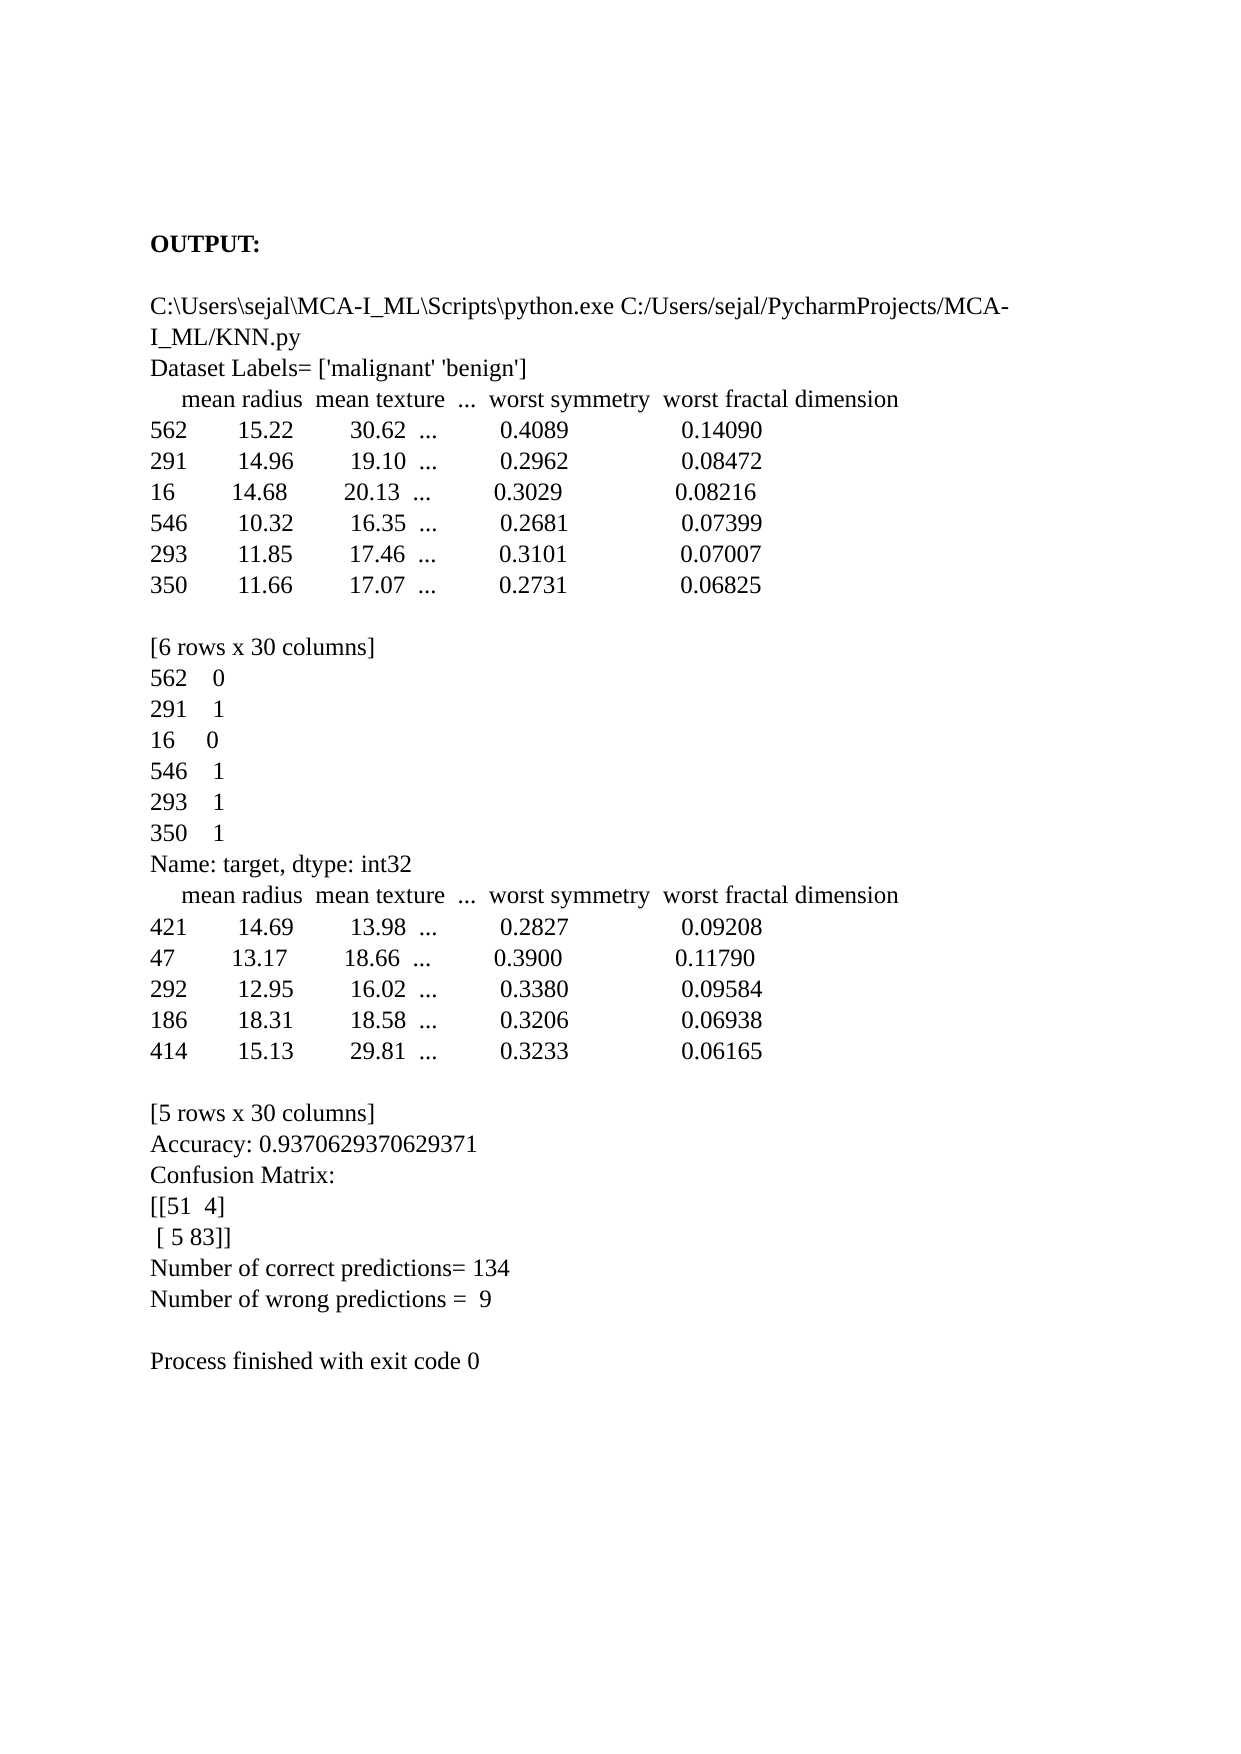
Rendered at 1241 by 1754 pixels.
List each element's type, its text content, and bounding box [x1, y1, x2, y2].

text Number of correct predictions= 134 [150, 1253, 1090, 1282]
text 421 14.69 13.98 ... 0.2827 0.09208 [150, 912, 1090, 940]
text 47 13.17 18.66 ... 0.3900 0.11790 [150, 943, 1090, 971]
text Process finished with exit code 0 [150, 1346, 1090, 1375]
text 293 11.85 17.46 ... 0.3101 0.07007 [150, 539, 1090, 568]
text 293 1 [150, 787, 1090, 816]
text 16 14.68 20.13 ... 0.3029 0.08216 [150, 477, 1090, 506]
text 562 0 [150, 663, 1090, 692]
text [6 rows x 30 columns] [150, 632, 1090, 661]
text Dataset Labels= ['malignant' 'benign'] [150, 353, 1090, 382]
text Name: target, dtype: int32 [150, 849, 1090, 878]
text 292 12.95 16.02 ... 0.3380 0.09584 [150, 974, 1090, 1002]
text 291 1 [150, 694, 1090, 723]
text [[51 4] [150, 1191, 1090, 1220]
text Confusion Matrix: [150, 1160, 1090, 1189]
text Accuracy: 0.9370629370629371 [150, 1129, 1090, 1158]
text 16 0 [150, 725, 1090, 754]
text [ 5 83]] [150, 1222, 1090, 1251]
text 291 14.96 19.10 ... 0.2962 0.08472 [150, 446, 1090, 475]
text Number of wrong predictions = 9 [150, 1284, 1090, 1313]
text 186 18.31 18.58 ... 0.3206 0.06938 [150, 1005, 1090, 1033]
text 414 15.13 29.81 ... 0.3233 0.06165 [150, 1036, 1090, 1064]
text C:\Users\sejal\MCA-I_ML\Scripts\python.exe C:/Users/sejal/PycharmProjects/MCA-I_ML/KNN.py [150, 291, 1090, 351]
text mean radius mean texture ... worst symmetry worst fractal dimension [150, 881, 1090, 909]
text 350 11.66 17.07 ... 0.2731 0.06825 [150, 570, 1090, 599]
text OUTPUT: [150, 229, 1090, 257]
text 546 10.32 16.35 ... 0.2681 0.07399 [150, 508, 1090, 537]
text [5 rows x 30 columns] [150, 1098, 1090, 1127]
text 546 1 [150, 756, 1090, 785]
text 350 1 [150, 818, 1090, 847]
text 562 15.22 30.62 ... 0.4089 0.14090 [150, 415, 1090, 444]
text mean radius mean texture ... worst symmetry worst fractal dimension [150, 384, 1090, 413]
